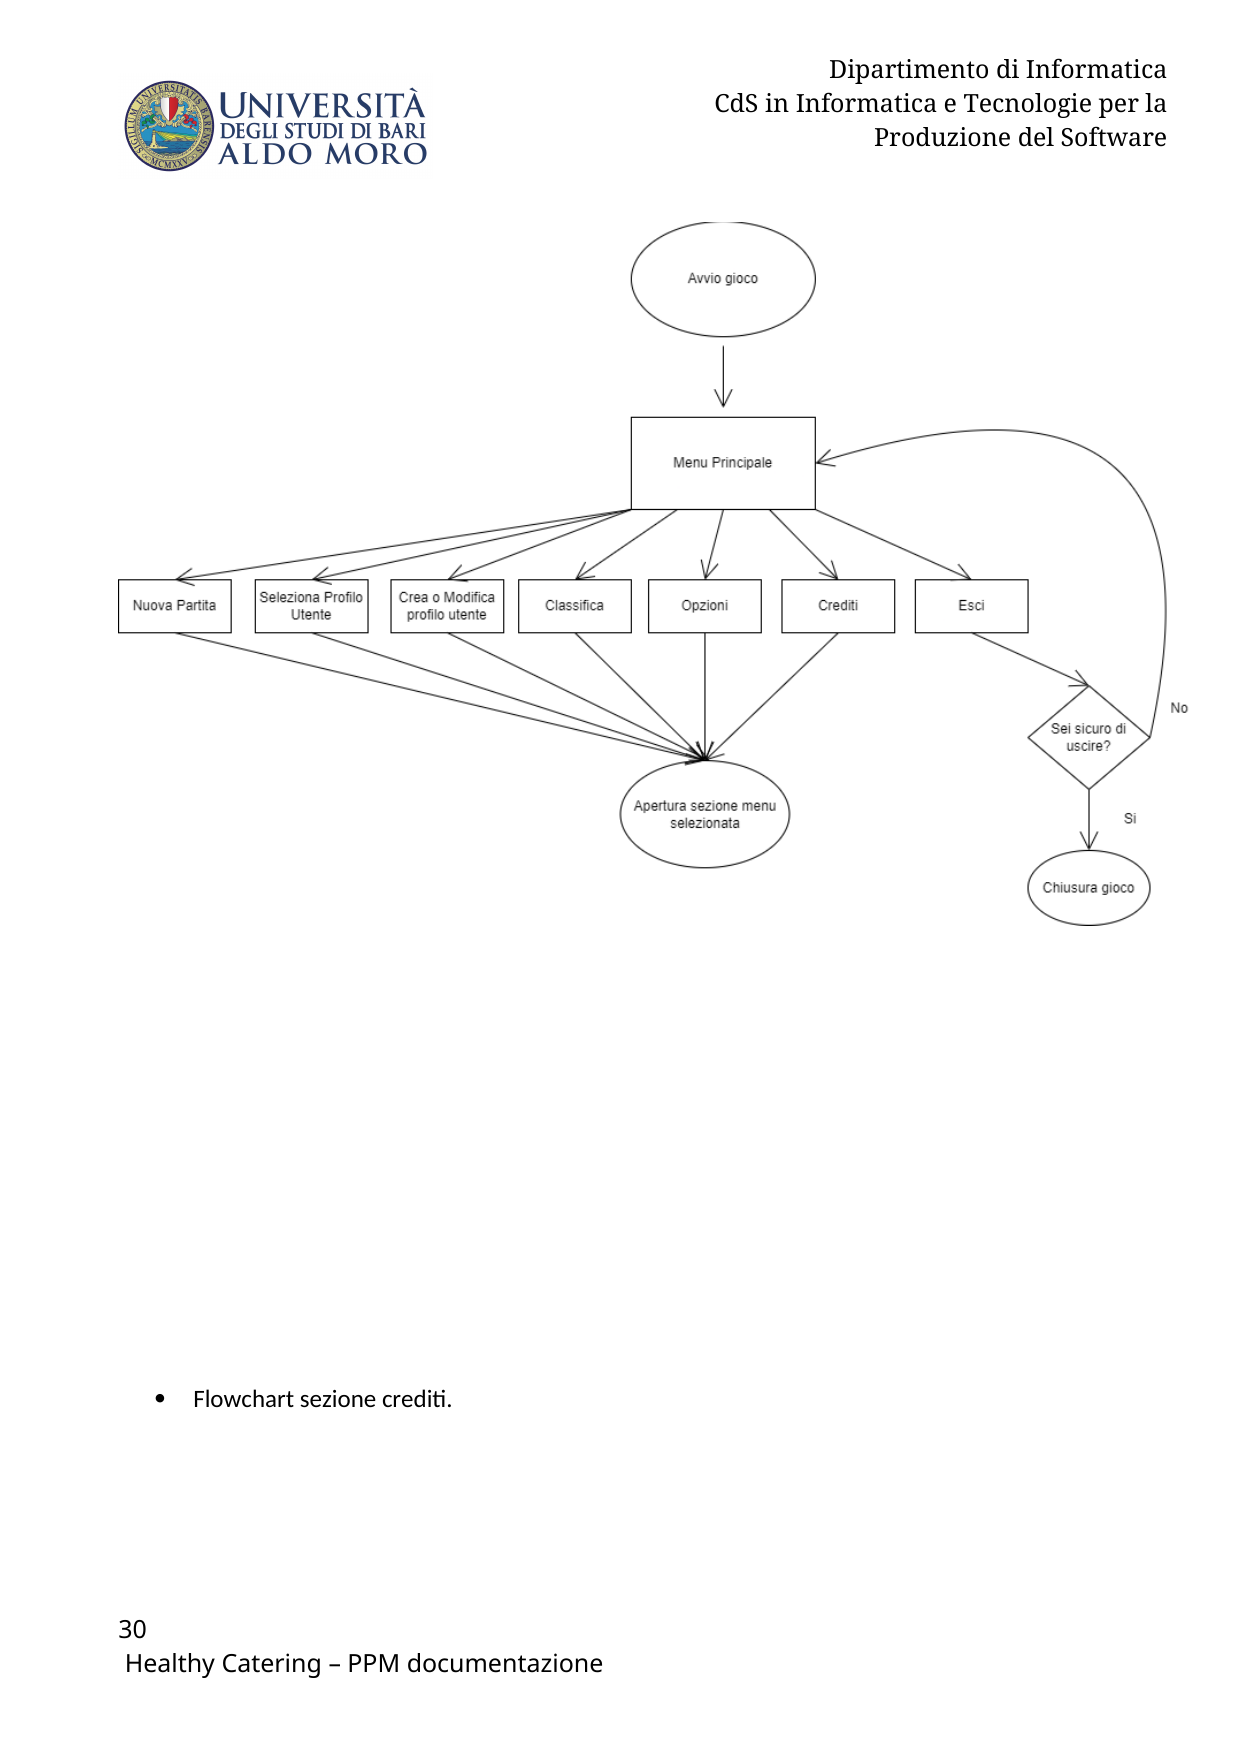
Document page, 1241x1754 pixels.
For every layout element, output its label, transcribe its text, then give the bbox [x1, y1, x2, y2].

list Flowchart sezione crediti. [156, 1383, 1122, 1414]
picture [118, 222, 1215, 926]
picture [118, 73, 433, 179]
